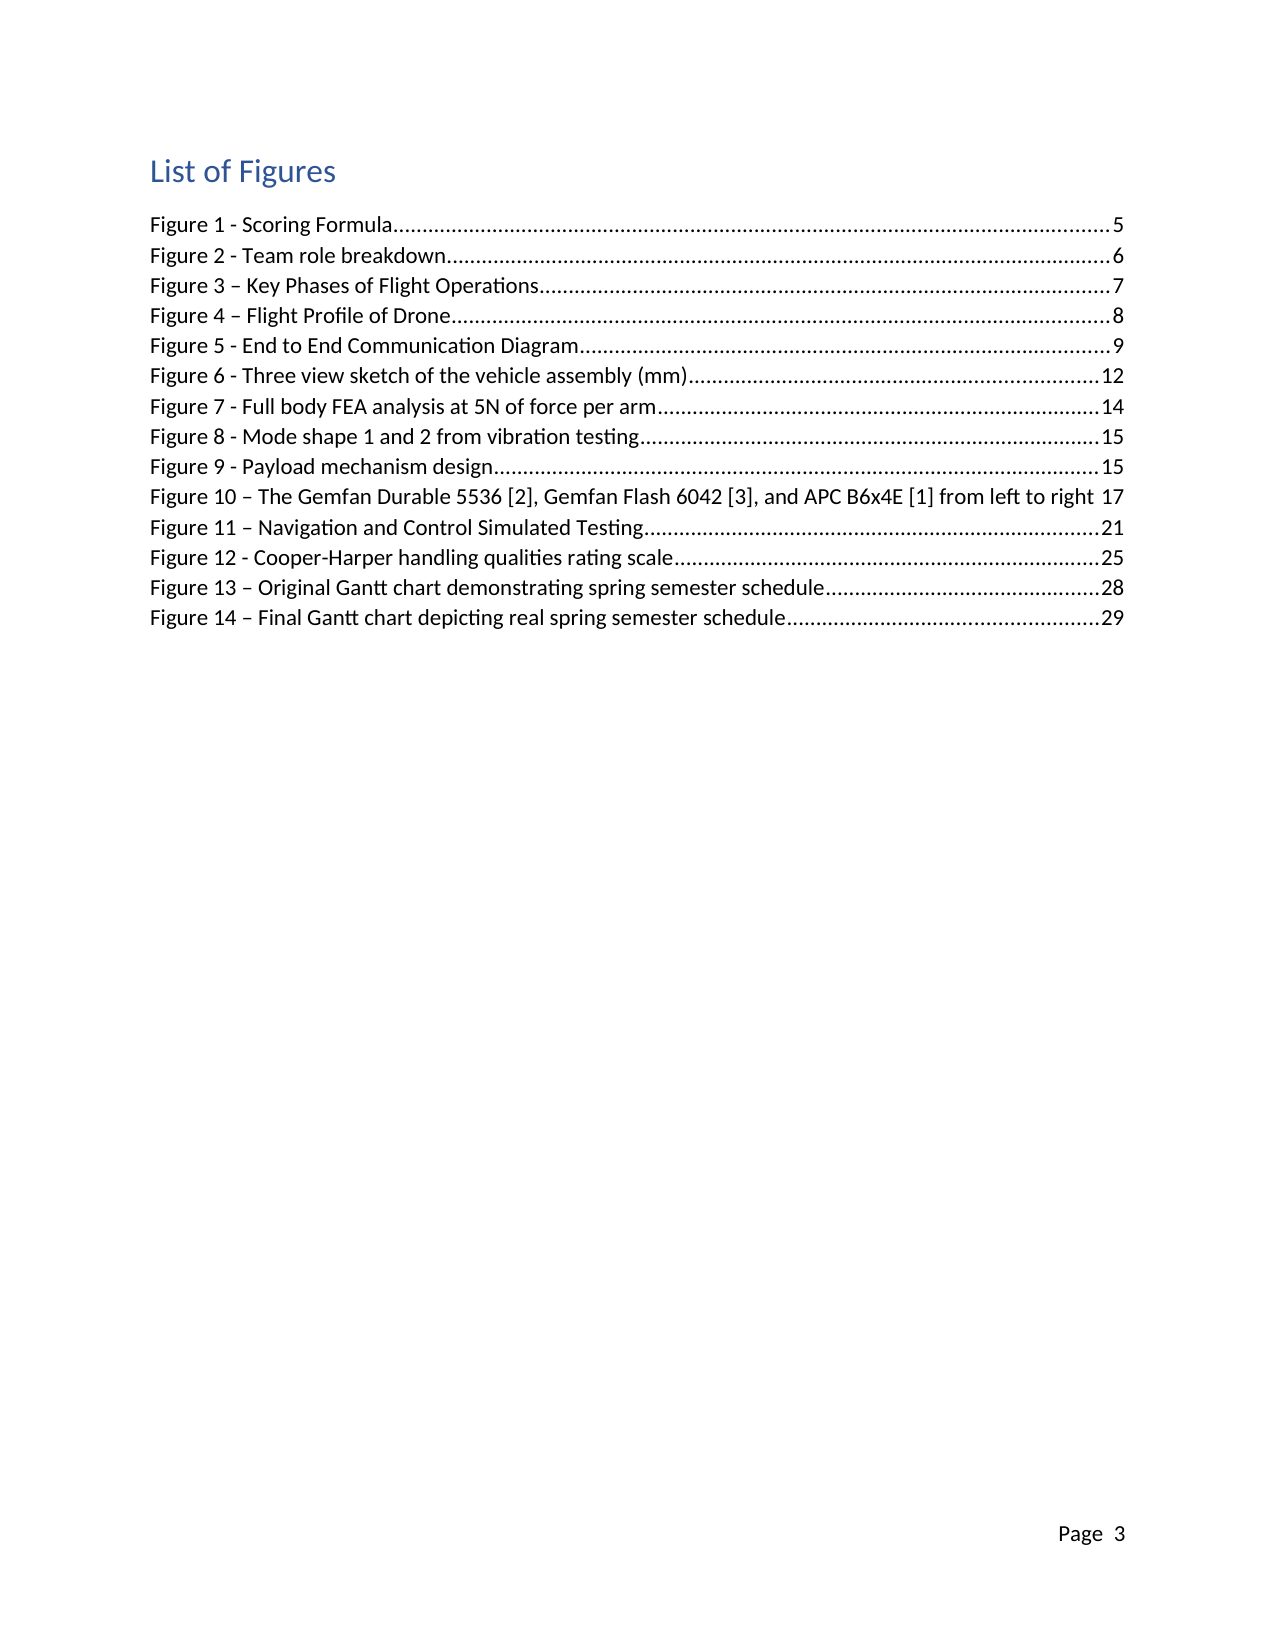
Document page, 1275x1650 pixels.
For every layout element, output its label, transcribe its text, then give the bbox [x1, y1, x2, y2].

text Figure 7 - Full body FEA analysis at 5N of force per arm 14 [150, 392, 1125, 420]
text Figure 4 – Flight Profile of Drone 8 [150, 301, 1125, 329]
text Figure 13 – Original Gantt chart demonstrating spring semester schedule 28 [150, 573, 1125, 601]
text Figure 11 – Navigation and Control Simulated Testing 21 [150, 513, 1125, 541]
text Figure 12 - Cooper-Harper handling qualities rating scale 25 [150, 543, 1125, 571]
text Figure 3 – Key Phases of Flight Operations 7 [150, 271, 1125, 299]
text Figure 14 – Final Gantt chart depicting real spring semester schedule 29 [150, 603, 1125, 631]
text Figure 6 - Three view sketch of the vehicle assembly (mm) 12 [150, 362, 1125, 390]
text Figure 5 - End to End Communication Diagram 9 [150, 331, 1125, 359]
text Figure 9 - Payload mechanism design 15 [150, 452, 1125, 480]
text Figure 1 - Scoring Formula 5 [150, 211, 1125, 239]
text Figure 10 – The Gemfan Durable 5536 [2], Gemfan Flash 6042 [3], and APC B6x4E [1] from left to right 17 [150, 482, 1125, 511]
text Figure 2 - Team role breakdown 6 [150, 241, 1125, 269]
text Figure 8 - Mode shape 1 and 2 from vibration testing 15 [150, 422, 1125, 450]
text List of Figures [150, 150, 1125, 191]
